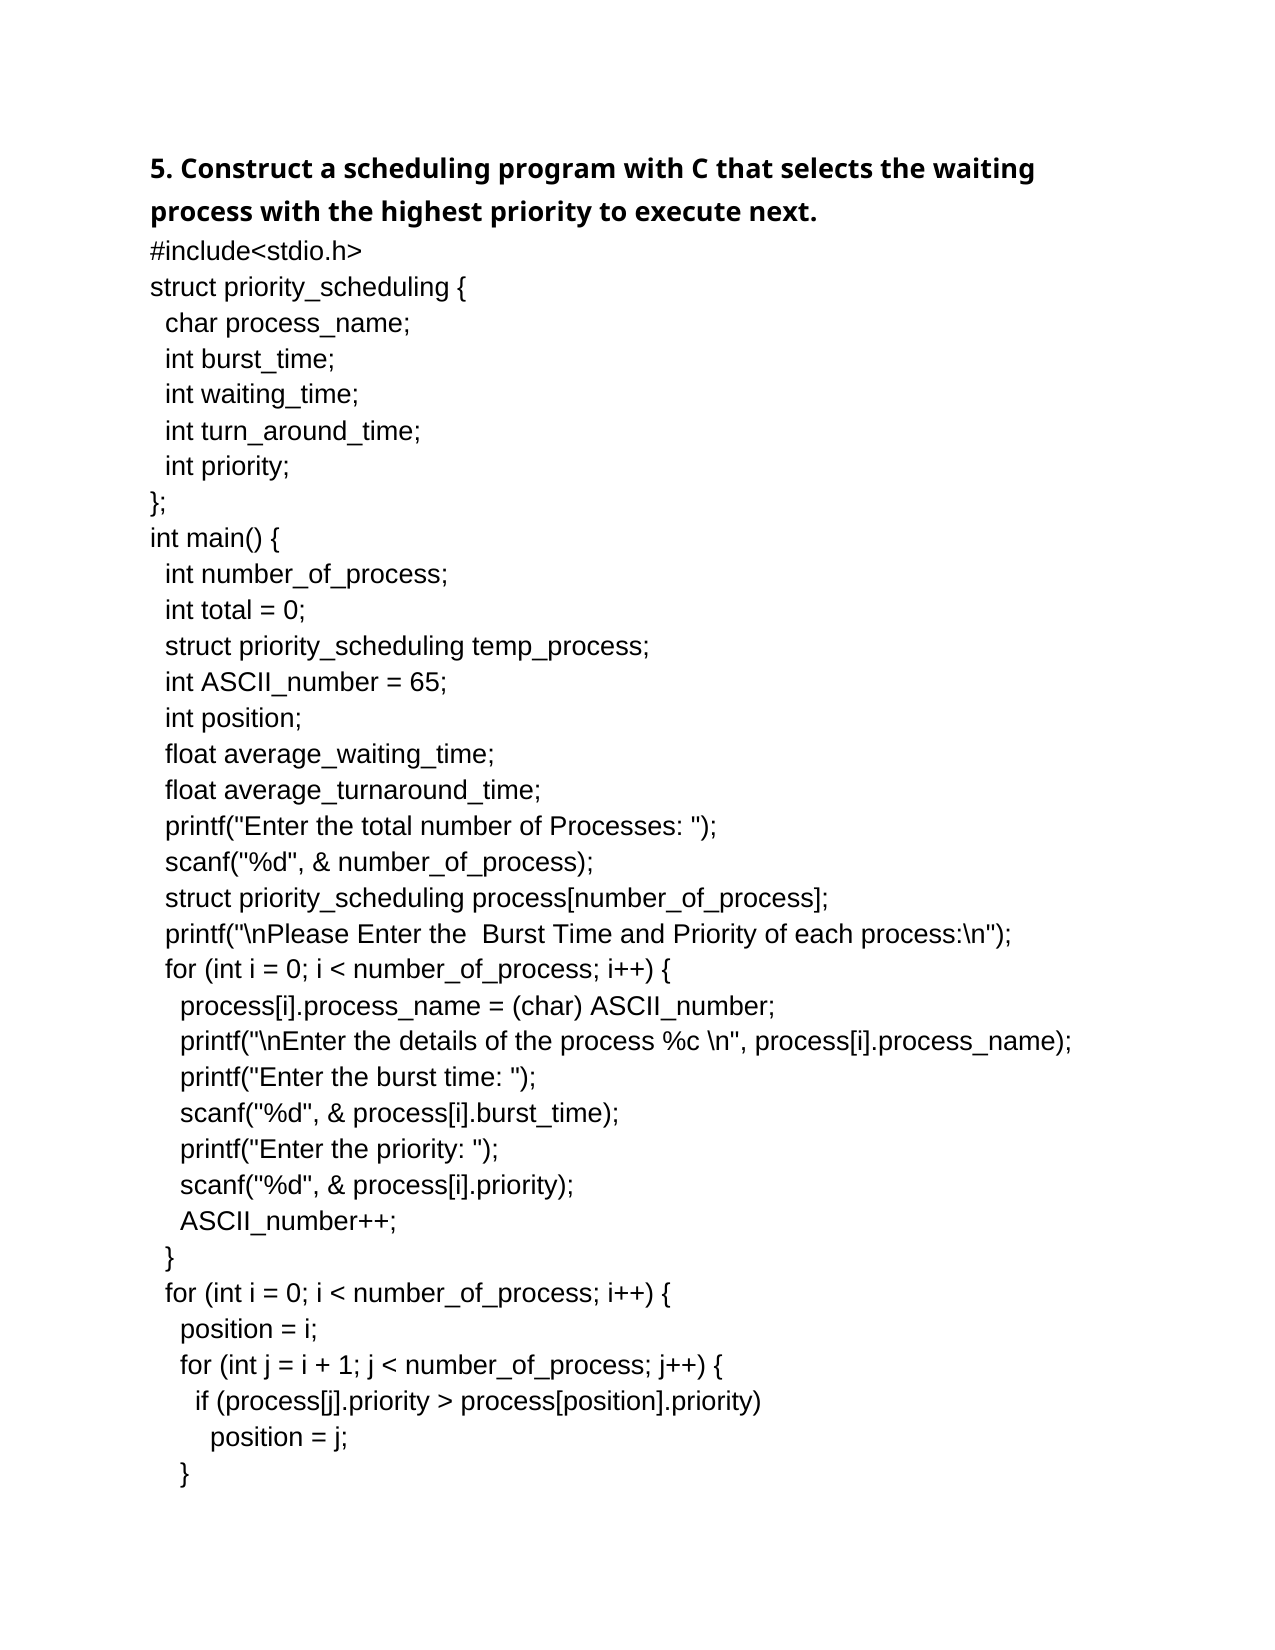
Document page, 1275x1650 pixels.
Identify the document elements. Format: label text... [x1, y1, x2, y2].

text 5. Construct a scheduling program with C that selects the waiting process with the highest priority to execute next. [150, 150, 1125, 229]
text char process_name; [150, 307, 1125, 338]
text position = i; [150, 1313, 1125, 1344]
text #include<stdio.h> [150, 235, 1125, 266]
text int main() { [150, 522, 1125, 553]
text int total = 0; [150, 594, 1125, 625]
text printf("Enter the priority: "); [150, 1133, 1125, 1164]
text position = j; [150, 1421, 1125, 1452]
text int waiting_time; [150, 378, 1125, 410]
text }; [150, 486, 1125, 518]
text for (int i = 0; i < number_of_process; i++) { [150, 953, 1125, 985]
text int priority; [150, 450, 1125, 482]
text int turn_around_time; [150, 414, 1125, 446]
text for (int i = 0; i < number_of_process; i++) { [150, 1277, 1125, 1308]
text if (process[j].priority > process[position].priority) [150, 1385, 1125, 1416]
text ASCII_number++; [150, 1205, 1125, 1236]
text scanf("%d", & process[i].burst_time); [150, 1097, 1125, 1128]
text } [150, 1457, 1125, 1488]
text for (int j = i + 1; j < number_of_process; j++) { [150, 1349, 1125, 1380]
text int position; [150, 702, 1125, 733]
text scanf("%d", & process[i].priority); [150, 1169, 1125, 1200]
text int number_of_process; [150, 558, 1125, 589]
text float average_turnaround_time; [150, 774, 1125, 805]
text int burst_time; [150, 343, 1125, 374]
text printf("\nPlease Enter the Burst Time and Priority of each process:\n"); [150, 918, 1125, 949]
text printf("Enter the total number of Processes: "); [150, 810, 1125, 841]
text struct priority_scheduling { [150, 271, 1125, 302]
text scanf("%d", & number_of_process); [150, 846, 1125, 877]
text struct priority_scheduling process[number_of_process]; [150, 882, 1125, 913]
text struct priority_scheduling temp_process; [150, 630, 1125, 661]
text process[i].process_name = (char) ASCII_number; [150, 989, 1125, 1021]
text } [150, 1241, 1125, 1272]
text printf("Enter the burst time: "); [150, 1061, 1125, 1093]
text float average_waiting_time; [150, 738, 1125, 769]
text printf("\nEnter the details of the process %c \n", process[i].process_name); [150, 1025, 1125, 1057]
text int ASCII_number = 65; [150, 666, 1125, 697]
